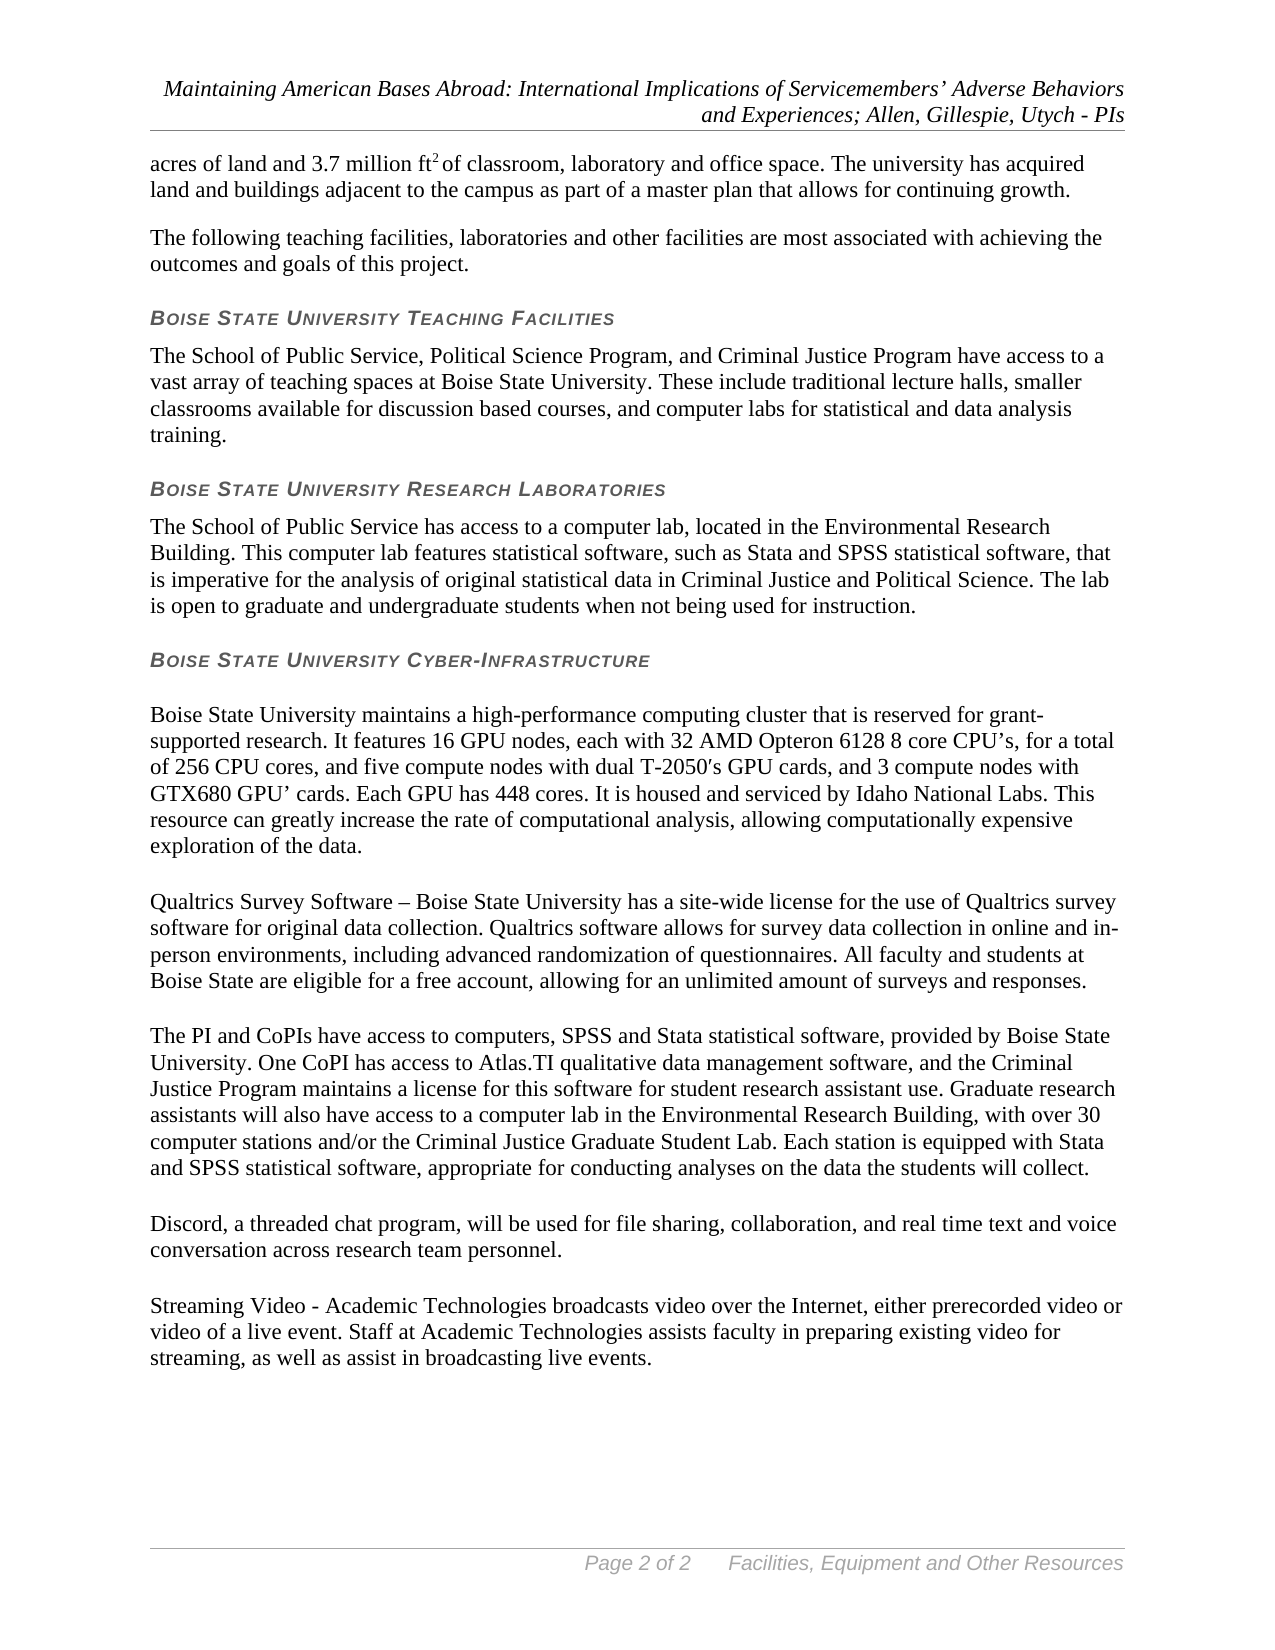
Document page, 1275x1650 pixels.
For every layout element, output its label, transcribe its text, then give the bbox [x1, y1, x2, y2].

text The School of Public Service has access to a computer lab, located in the Environmental Research Building. This computer lab features statistical software, such as Stata and SPSS statistical software, that is imperative for the analysis of original statistical data in Criminal Justice and Political Science. The lab is open to graduate and undergraduate students when not being used for instruction. [150, 513, 1125, 618]
subtitle Boise State University Research Laboratories [150, 476, 1125, 500]
text Discord, a threaded chat program, will be used for file sharing, collaboration, and real time text and voice conversation across research team personnel. [150, 1210, 1125, 1262]
subtitle Boise State University Teaching Facilities [150, 305, 1125, 329]
text The PI and CoPIs have access to computers, SPSS and Stata statistical software, provided by Boise State University. One CoPI has access to Atlas.TI qualitative data management software, and the Criminal Justice Program maintains a license for this software for student research assistant use. Graduate research assistants will also have access to a computer lab in the Environmental Research Building, with over 30 computer stations and/or the Criminal Justice Graduate Student Lab. Each station is equipped with Stata and SPSS statistical software, appropriate for conducting analyses on the data the students will collect. [150, 1022, 1125, 1181]
text Boise State University Cyber-Infrastructure [150, 647, 1125, 671]
text Qualtrics Survey Software – Boise State University has a site-wide license for the use of Qualtrics survey software for original data collection. Qualtrics software allows for survey data collection in online and in-person environments, including advanced randomization of questionnaires. All faculty and students at Boise State are eligible for a free account, allowing for an unlimited amount of surveys and responses. [150, 888, 1125, 993]
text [150, 150, 1125, 203]
text Boise State University maintains a high-performance computing cluster that is reserved for grant-supported research. It features 16 GPU nodes, each with 32 AMD Opteron 6128 8 core CPU’s, for a total of 256 CPU cores, and five compute nodes with dual T-2050′s GPU cards, and 3 compute nodes with GTX680 GPU’ cards. Each GPU has 448 cores. It is housed and serviced by Idaho National Labs. This resource can greatly increase the rate of computational analysis, allowing computationally expensive exploration of the data. [150, 701, 1125, 859]
text The following teaching facilities, laboratories and other facilities are most associated with achieving the outcomes and goals of this project. [150, 223, 1125, 276]
text Streaming Video - Academic Technologies broadcasts video over the Internet, either prerecorded video or video of a live event. Staff at Academic Technologies assists faculty in preparing existing video for streaming, as well as assist in broadcasting live events. [150, 1292, 1125, 1371]
text The School of Public Service, Political Science Program, and Criminal Justice Program have access to a vast array of teaching spaces at Boise State University. These include traditional lecture halls, smaller classrooms available for discussion based courses, and computer labs for statistical and data analysis training. [150, 342, 1125, 447]
